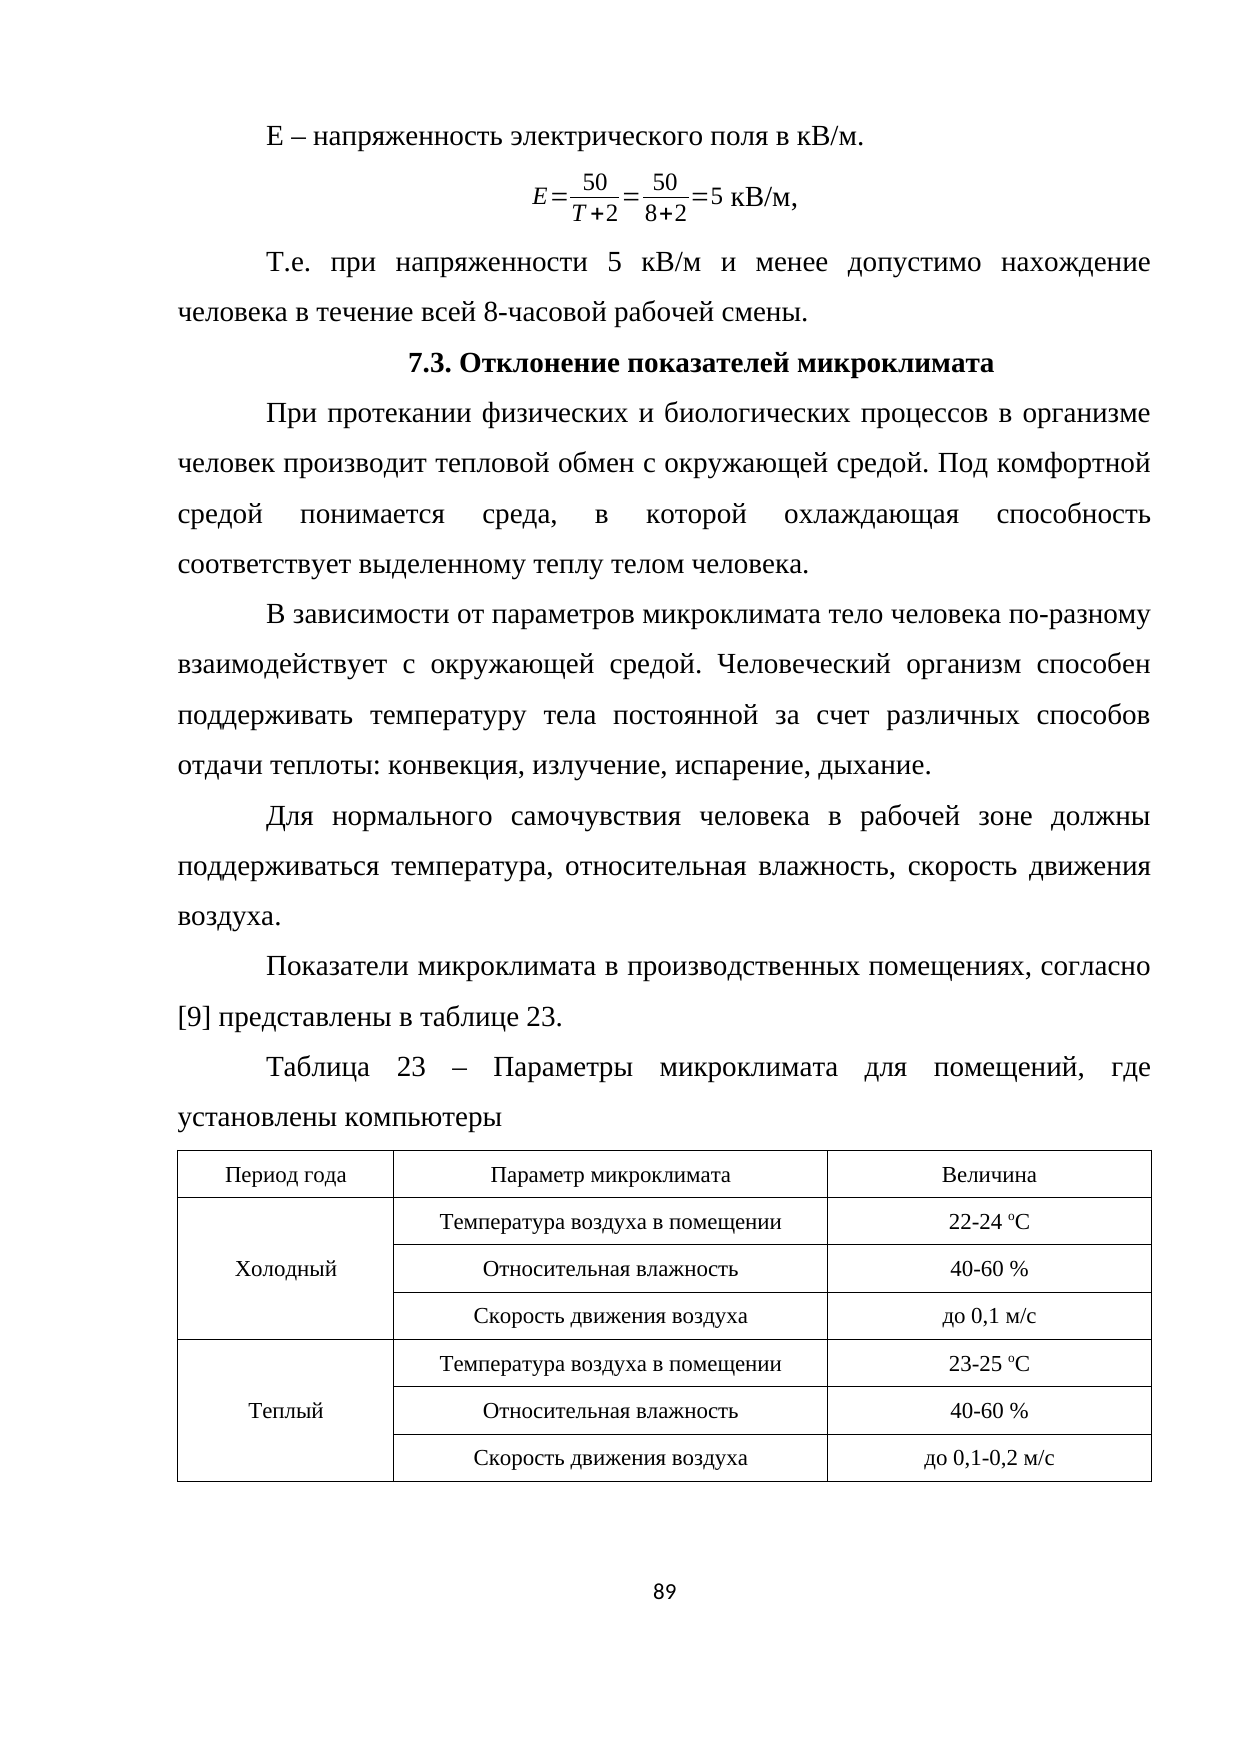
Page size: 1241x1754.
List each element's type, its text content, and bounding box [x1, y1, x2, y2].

text Е – напряженность электрического поля в кВ/м. [177, 118, 1152, 152]
table_cell до 0,1 м/с [828, 1293, 1151, 1339]
table_cell 22-24 оС [828, 1198, 1151, 1244]
table_cell Холодный [178, 1198, 393, 1339]
table_cell Относительная влажность [394, 1245, 827, 1292]
table_header Период года [178, 1151, 393, 1197]
table_cell до 0,1-0,2 м/с [828, 1435, 1151, 1481]
table_cell 23-25 оС [828, 1340, 1151, 1386]
table_header Величина [828, 1151, 1151, 1197]
text В зависимости от параметров микроклимата тело человека по-разному взаимодействует с окружающей средой. Человеческий организм способен поддерживать температуру тела постоянной за счет различных способов отдачи теплоты: конвекция, излучение, испарение, дыхание. [177, 596, 1152, 781]
table_cell Относительная влажность [394, 1387, 827, 1433]
table_cell 40-60 % [828, 1387, 1151, 1433]
table_cell Температура воздуха в помещении [394, 1340, 827, 1386]
table_cell Теплый [178, 1340, 393, 1481]
text Для нормального самочувствия человека в рабочей зоне должны поддерживаться температура, относительная влажность, скорость движения воздуха. [177, 798, 1152, 932]
text Таблица 23 – Параметры микроклимата для помещений, где установлены компьютеры [177, 1049, 1152, 1133]
text кВ/м, [177, 168, 1152, 227]
table_header Параметр микроклимата [394, 1151, 827, 1197]
text При протекании физических и биологических процессов в организме человек производит тепловой обмен с окружающей средой. Под комфортной средой понимается среда, в которой охлаждающая способность соответствует выделенному теплу телом человека. [177, 395, 1152, 579]
table_cell Температура воздуха в помещении [394, 1198, 827, 1244]
subtitle 7.3. Отклонение показателей микроклимата [251, 345, 1152, 378]
text Показатели микроклимата в производственных помещениях, согласно [9] представлены в таблице 23. [177, 948, 1152, 1032]
table_cell 40-60 % [828, 1245, 1151, 1292]
table_cell Скорость движения воздуха [394, 1293, 827, 1339]
text Т.е. при напряженности 5 кВ/м и менее допустимо нахождение человека в течение всей 8-часовой рабочей смены. [177, 244, 1152, 328]
table_cell Скорость движения воздуха [394, 1435, 827, 1481]
